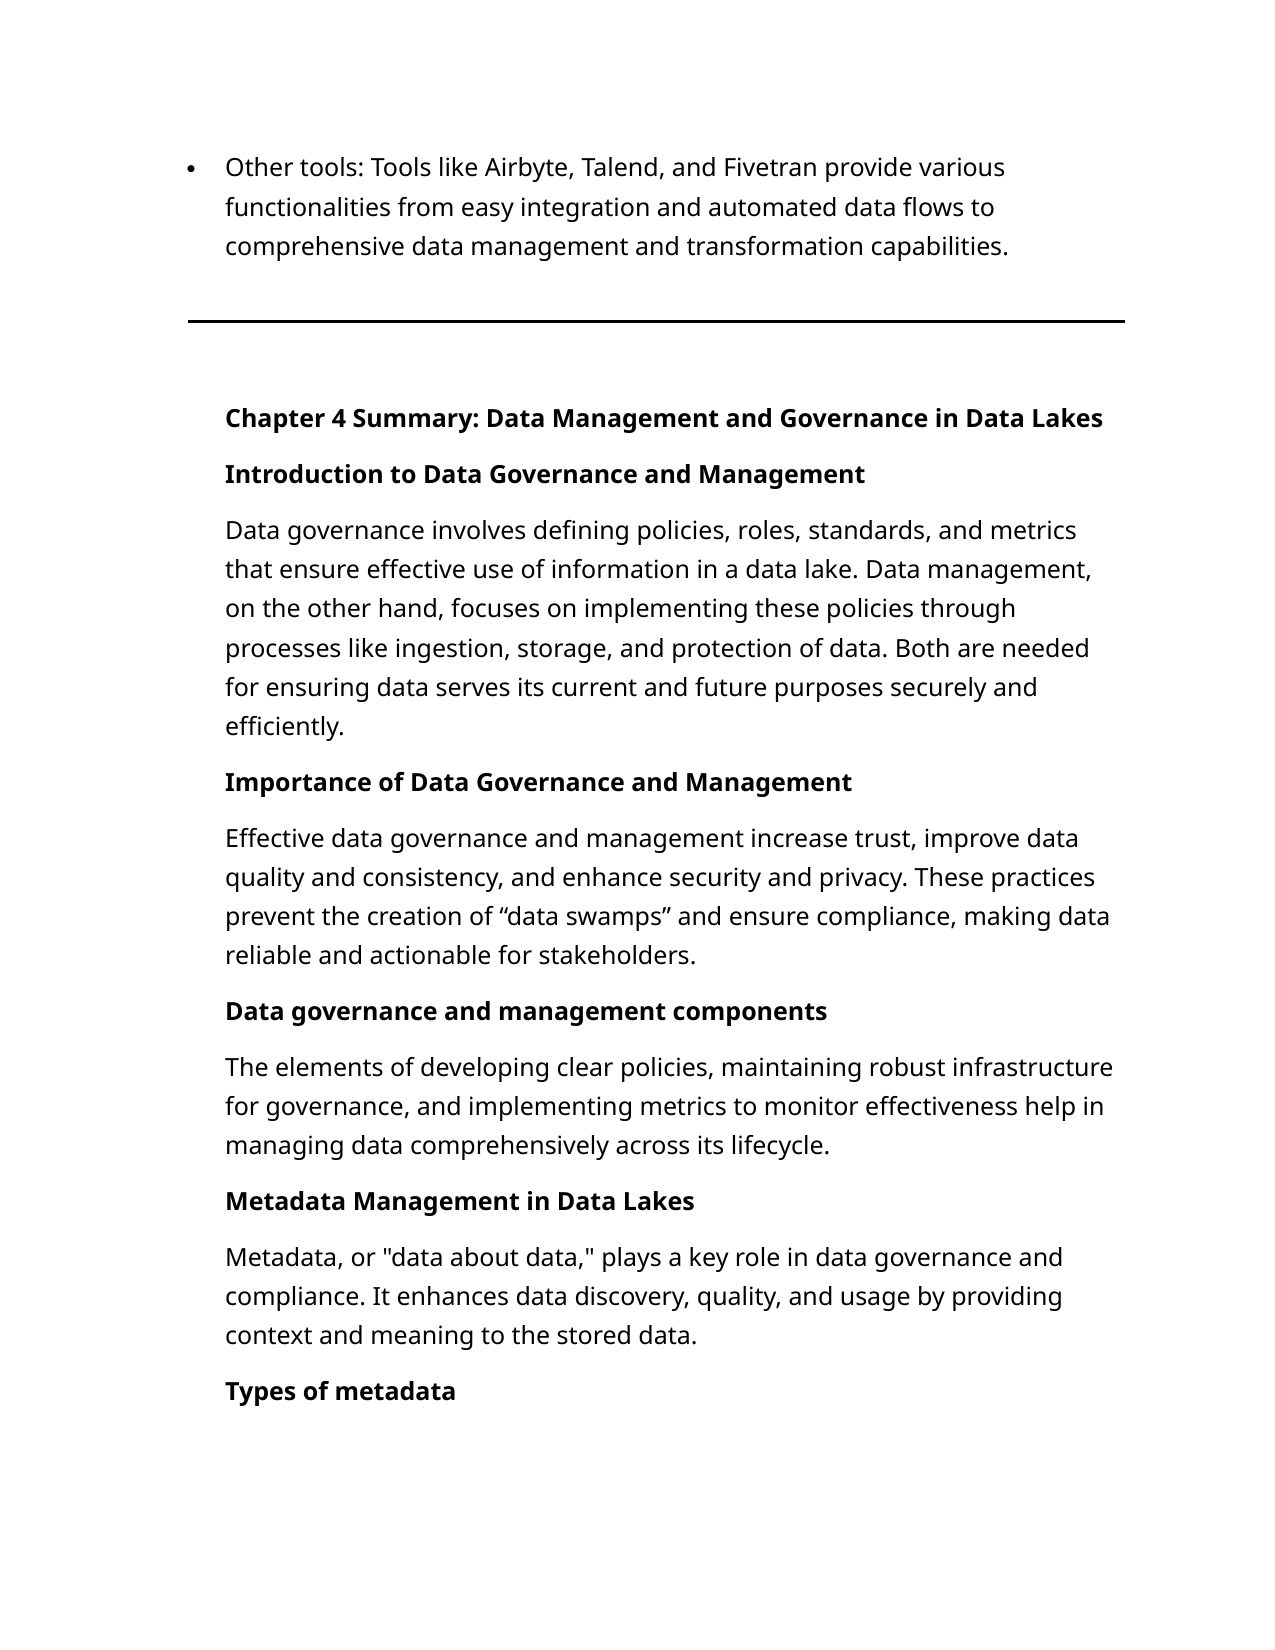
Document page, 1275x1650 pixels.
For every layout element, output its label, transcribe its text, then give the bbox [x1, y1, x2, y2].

text Types of metadata [225, 1373, 1125, 1408]
text Metadata, or "data about data," plays a key role in data governance and compliance. It enhances data discovery, quality, and usage by providing context and meaning to the stored data. [225, 1239, 1125, 1352]
text Importance of Data Governance and Management [225, 764, 1125, 798]
text Chapter 4 Summary: Data Management and Governance in Data Lakes [225, 401, 1125, 435]
text Effective data governance and management increase trust, improve data quality and consistency, and enhance security and privacy. These practices prevent the creation of “data swamps” and ensure compliance, making data reliable and actionable for stakeholders. [225, 820, 1125, 972]
text Metadata Management in Data Lakes [225, 1183, 1125, 1218]
text Data governance involves defining policies, roles, standards, and metrics that ensure effective use of information in a data lake. Data management, on the other hand, focuses on implementing these policies through processes like ingestion, storage, and protection of data. Both are needed for ensuring data serves its current and future purposes securely and efficiently. [225, 513, 1125, 743]
list Other tools: Tools like Airbyte, Talend, and Fivetran provide various functionalities from easy integration and automated data flows to comprehensive data management and transformation capabilities. [187, 150, 1125, 262]
text Introduction to Data Governance and Management [225, 457, 1125, 491]
text Data governance and management components [225, 993, 1125, 1028]
text The elements of developing clear policies, maintaining robust infrastructure for governance, and implementing metrics to monitor effectiveness help in managing data comprehensively across its lifecycle. [225, 1049, 1125, 1162]
